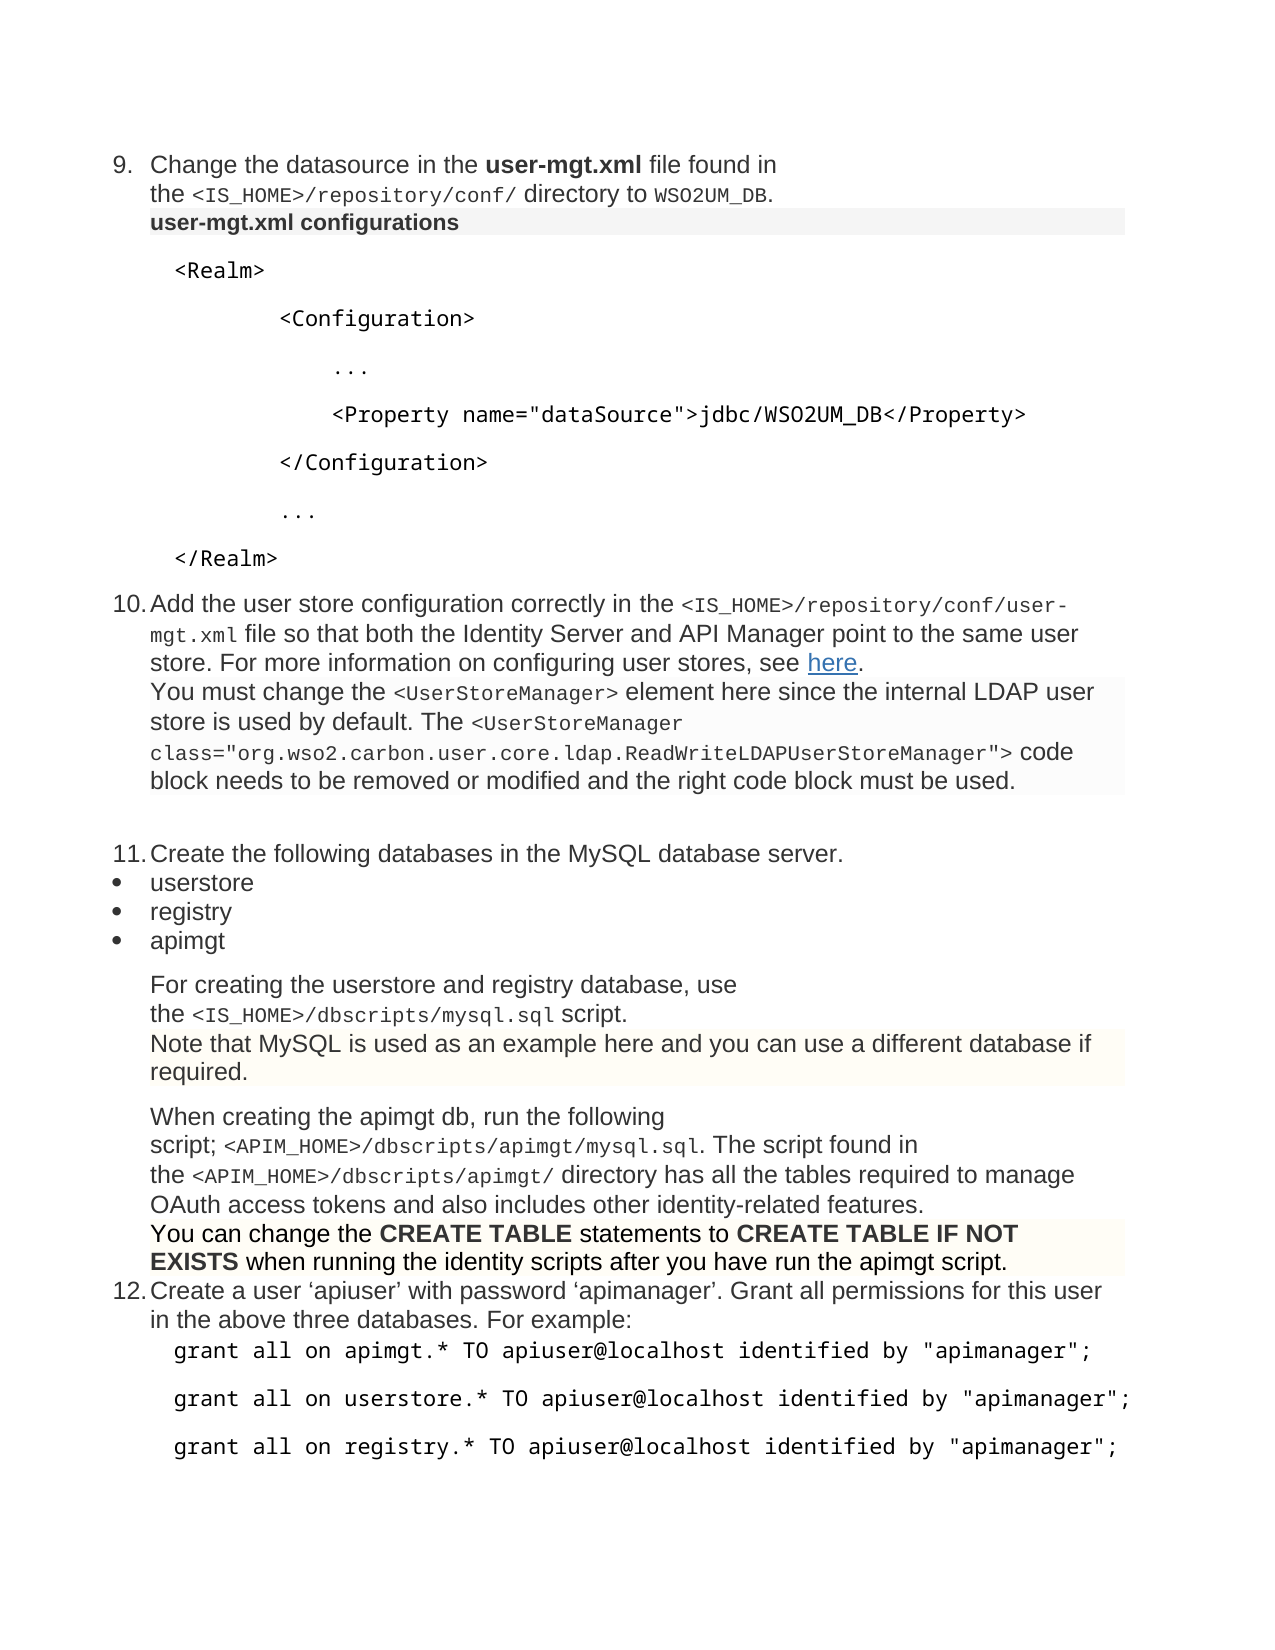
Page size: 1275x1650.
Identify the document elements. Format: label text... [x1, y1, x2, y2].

text You must change the <UserStoreManager> element here since the internal LDAP user store is used by default. The <UserStoreManager class="org.wso2.carbon.user.core.ldap.ReadWriteLDAPUserStoreManager"> code block needs to be removed or modified and the right code block must be used. [150, 677, 1125, 795]
list userstore [112, 868, 1125, 897]
text user-mgt.xml configurations [150, 208, 1125, 235]
list registry [112, 897, 1125, 926]
table_header grant all on apimgt.* TO apiuser@localhost identified by "apimanager"; grant all on userstore.* TO apiuser@localhost identified by "apimanager"; grant all on registry.* TO apiuser@localhost identified by "apimanager"; [150, 1334, 1275, 1477]
text For creating the userstore and registry database, use the <IS_HOME>/dbscripts/mysql.sql script. [150, 970, 1125, 1029]
list apimgt [112, 926, 1125, 954]
text You can change the CREATE TABLE statements to CREATE TABLE IF NOT EXISTS when running the identity scripts after you have run the apimgt script. [150, 1219, 1125, 1276]
list Create the following databases in the MySQL database server. [112, 839, 1125, 868]
table_header <Realm> <Configuration> ... <Property name="dataSource">jdbc/WSO2UM_DB</Property> </Configuration> ... </Realm> [150, 254, 1275, 589]
list Create a user ‘apiuser’ with password ‘apimanager’. Grant all permissions for this user in the above three databases. For example: [112, 1276, 1125, 1334]
list Change the datasource in the user-mgt.xml file found in the <IS_HOME>/repository/conf/ directory to WSO2UM_DB. [112, 150, 1125, 208]
text When creating the apimgt db, run the following script; <APIM_HOME>/dbscripts/apimgt/mysql.sql. The script found in the <APIM_HOME>/dbscripts/apimgt/ directory has all the tables required to manage OAuth access tokens and also includes other identity-related features. [150, 1102, 1125, 1219]
list Add the user store configuration correctly in the <IS_HOME>/repository/conf/user-mgt.xml file so that both the Identity Server and API Manager point to the same user store. For more information on configuring user stores, see here. [112, 589, 1125, 677]
text Note that MySQL is used as an example here and you can use a different database if required. [150, 1029, 1125, 1086]
